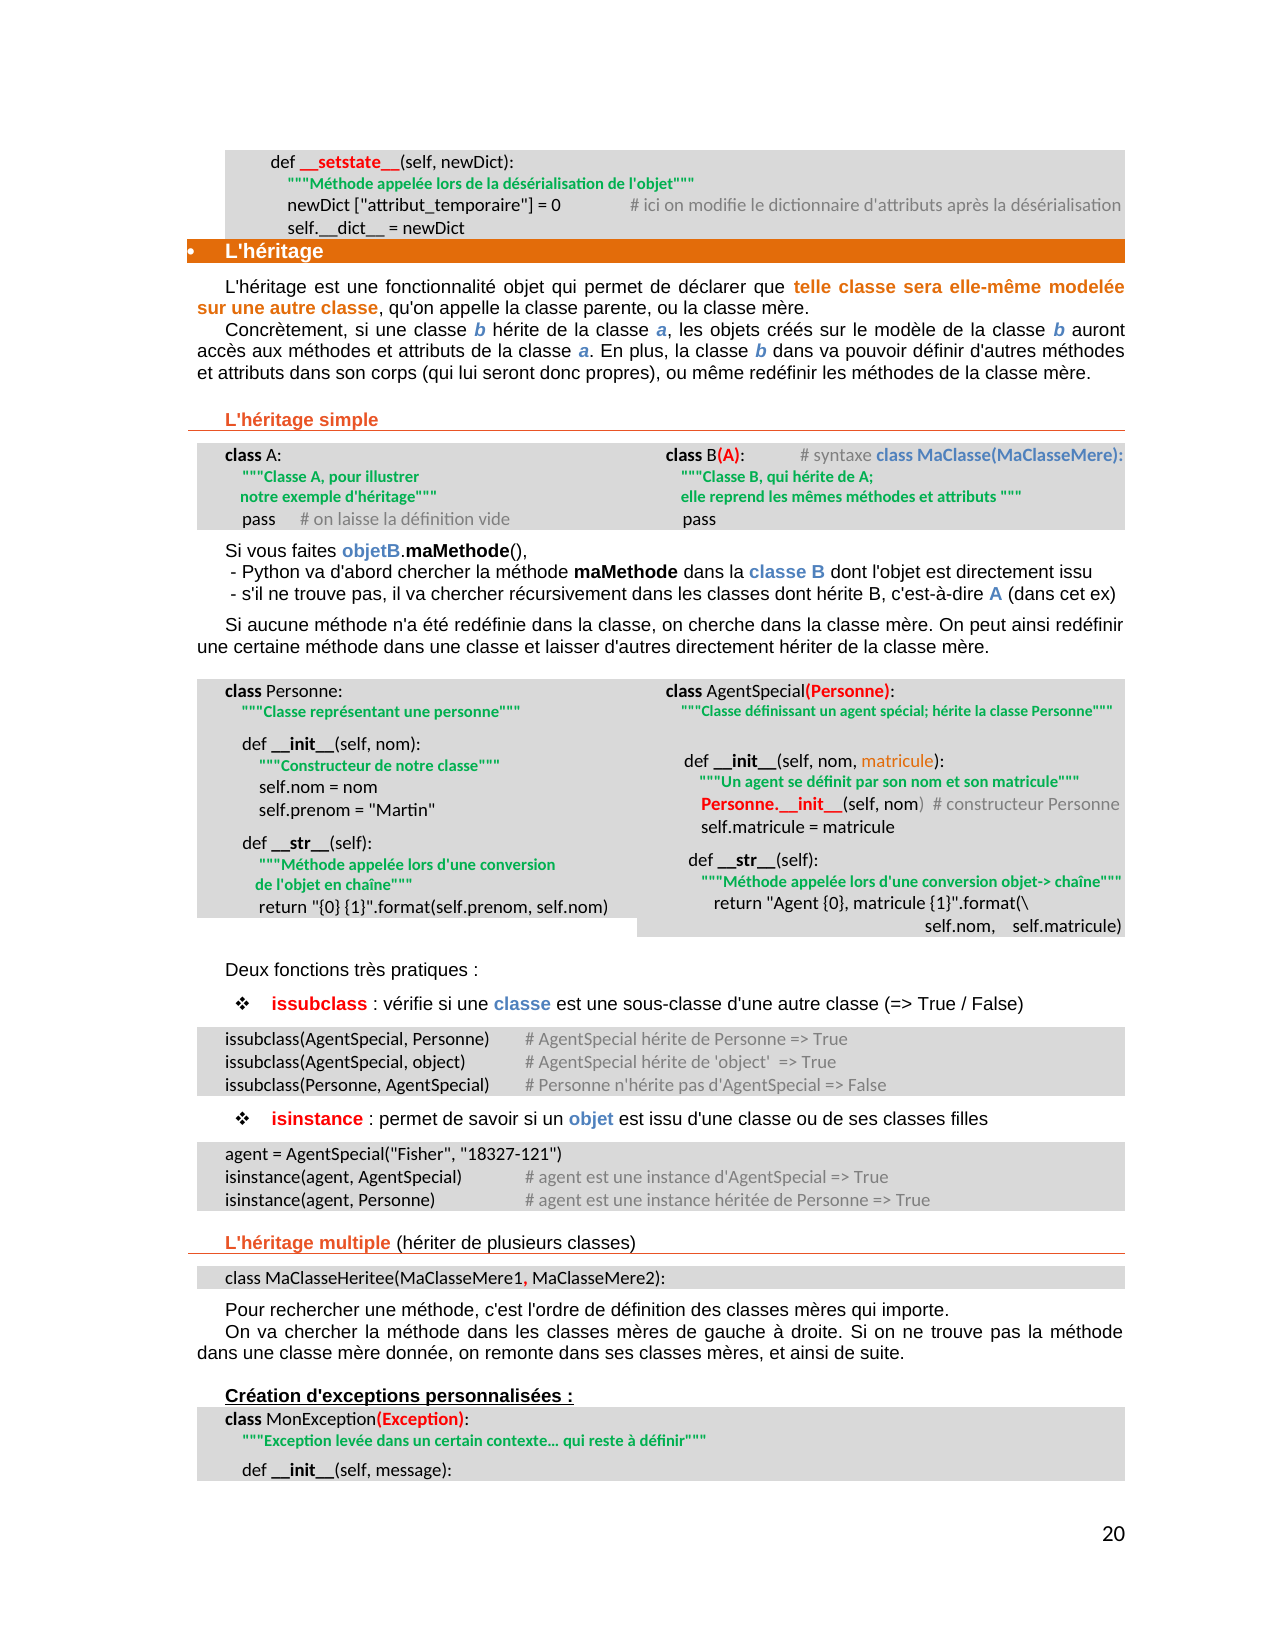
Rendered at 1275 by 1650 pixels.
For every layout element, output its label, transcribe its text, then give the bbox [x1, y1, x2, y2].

text isinstance(agent, Personne) # agent est une instance héritée de Personne => True [197, 1188, 1125, 1211]
text return "{0} {1}".format(self.prenom, self.nom) [197, 895, 637, 918]
list issubclass : vérifie si une classe est une sous-classe d'une autre classe (=> True / False) [234, 993, 1125, 1014]
text class AgentSpecial(Personne): [637, 679, 1125, 702]
text L'héritage est une fonctionnalité objet qui permet de déclarer que telle classe sera elle-même modelée sur une autre classe, qu'on appelle la classe parente, ou la classe mère. [197, 276, 1125, 319]
text Si aucune méthode n'a été redéfinie dans la classe, on cherche dans la classe mère. On peut ainsi redéfinir une certaine méthode dans une classe et laisser d'autres directement hériter de la classe mère. [197, 614, 1125, 657]
text return "Agent {0}, matricule {1}".format(\ [637, 891, 1125, 914]
text class MonException(Exception): [197, 1407, 1125, 1430]
text agent = AgentSpecial("Fisher", "18327-121") [197, 1142, 1125, 1165]
text Création d'exceptions personnalisées : [197, 1385, 1125, 1407]
text de l'objet en chaîne""" [197, 875, 637, 895]
text On va chercher la méthode dans les classes mères de gauche à droite. Si on ne trouve pas la méthode dans une classe mère donnée, on remonte dans ses classes mères, et ainsi de suite. [197, 1321, 1125, 1364]
text pass [637, 507, 1125, 530]
text """Classe A, pour illustrer [197, 466, 637, 487]
text - s'il ne trouve pas, il va chercher récursivement dans les classes dont hérite B, c'est-à-dire A (dans cet ex) [197, 583, 1125, 604]
text def __init__(self, message): [197, 1458, 1125, 1481]
text """Classe définissant un agent spécial; hérite la classe Personne""" [637, 702, 1125, 721]
text class Personne: [197, 679, 637, 702]
text L'héritage simple [187, 395, 1125, 431]
list isinstance : permet de savoir si un objet est issu d'une classe ou de ses classes filles [234, 1108, 1125, 1130]
text Deux fonctions très pratiques : [150, 959, 1125, 980]
text isinstance(agent, AgentSpecial) # agent est une instance d'AgentSpecial => True [197, 1165, 1125, 1188]
text def __str__(self): [637, 848, 1125, 871]
text def __setstate__(self, newDict): [225, 150, 1125, 173]
text issubclass(AgentSpecial, object) # AgentSpecial hérite de 'object' => True [197, 1050, 1125, 1073]
text L'héritage multiple (hériter de plusieurs classes) [187, 1218, 1125, 1254]
text class B(A): # syntaxe class MaClasse(MaClasseMere): [637, 443, 1125, 466]
text """Constructeur de notre classe""" [197, 755, 637, 775]
text def __init__(self, nom, matricule): [637, 749, 1125, 772]
text class MaClasseHeritee(MaClasseMere1, MaClasseMere2): [197, 1266, 1125, 1289]
text def __init__(self, nom): [197, 732, 637, 755]
text """Méthode appelée lors d'une conversion [197, 854, 637, 875]
text """Exception levée dans un certain contexte… qui reste à définir""" [197, 1430, 1125, 1450]
text elle reprend les mêmes méthodes et attributs """ [637, 487, 1125, 507]
text """Méthode appelée lors de la désérialisation de l'objet""" [225, 173, 1125, 193]
text Pour rechercher une méthode, c'est l'ordre de définition des classes mères qui importe. [197, 1299, 1125, 1321]
text """Classe B, qui hérite de A; [637, 466, 1125, 487]
text pass # on laisse la définition vide [197, 507, 637, 530]
text newDict ["attribut_temporaire"] = 0 # ici on modifie le dictionnaire d'attributs après la désérialisation [225, 193, 1125, 216]
text - Python va d'abord chercher la méthode maMethode dans la classe B dont l'objet est directement issu [197, 561, 1125, 583]
text self.matricule = matricule [637, 815, 1125, 838]
text issubclass(Personne, AgentSpecial) # Personne n'hérite pas d'AgentSpecial => False [197, 1073, 1125, 1096]
text self.nom, self.matricule) [637, 914, 1125, 937]
text self.__dict__ = newDict [225, 216, 1125, 239]
text def __str__(self): [197, 831, 637, 854]
text Personne.__init__(self, nom) # constructeur Personne [637, 792, 1125, 815]
text self.nom = nom [197, 775, 637, 798]
text issubclass(AgentSpecial, Personne) # AgentSpecial hérite de Personne => True [197, 1027, 1125, 1050]
text """Un agent se définit par son nom et son matricule""" [637, 772, 1125, 792]
text class A: [197, 443, 637, 466]
text self.prenom = "Martin" [197, 798, 637, 821]
text Concrètement, si une classe b hérite de la classe a, les objets créés sur le modèle de la classe b auront accès aux méthodes et attributs de la classe a. En plus, la classe b dans va pouvoir définir d'autres méthodes et attributs dans son corps (qui lui seront donc propres), ou même redéfinir les méthodes de la classe mère. [197, 319, 1125, 383]
text notre exemple d'héritage""" [197, 487, 637, 507]
list L'héritage [187, 239, 1125, 263]
text Si vous faites objetB.maMethode(), [197, 540, 1125, 561]
text """Classe représentant une personne""" [197, 702, 637, 722]
text """Méthode appelée lors d'une conversion objet-> chaîne""" [637, 871, 1125, 891]
